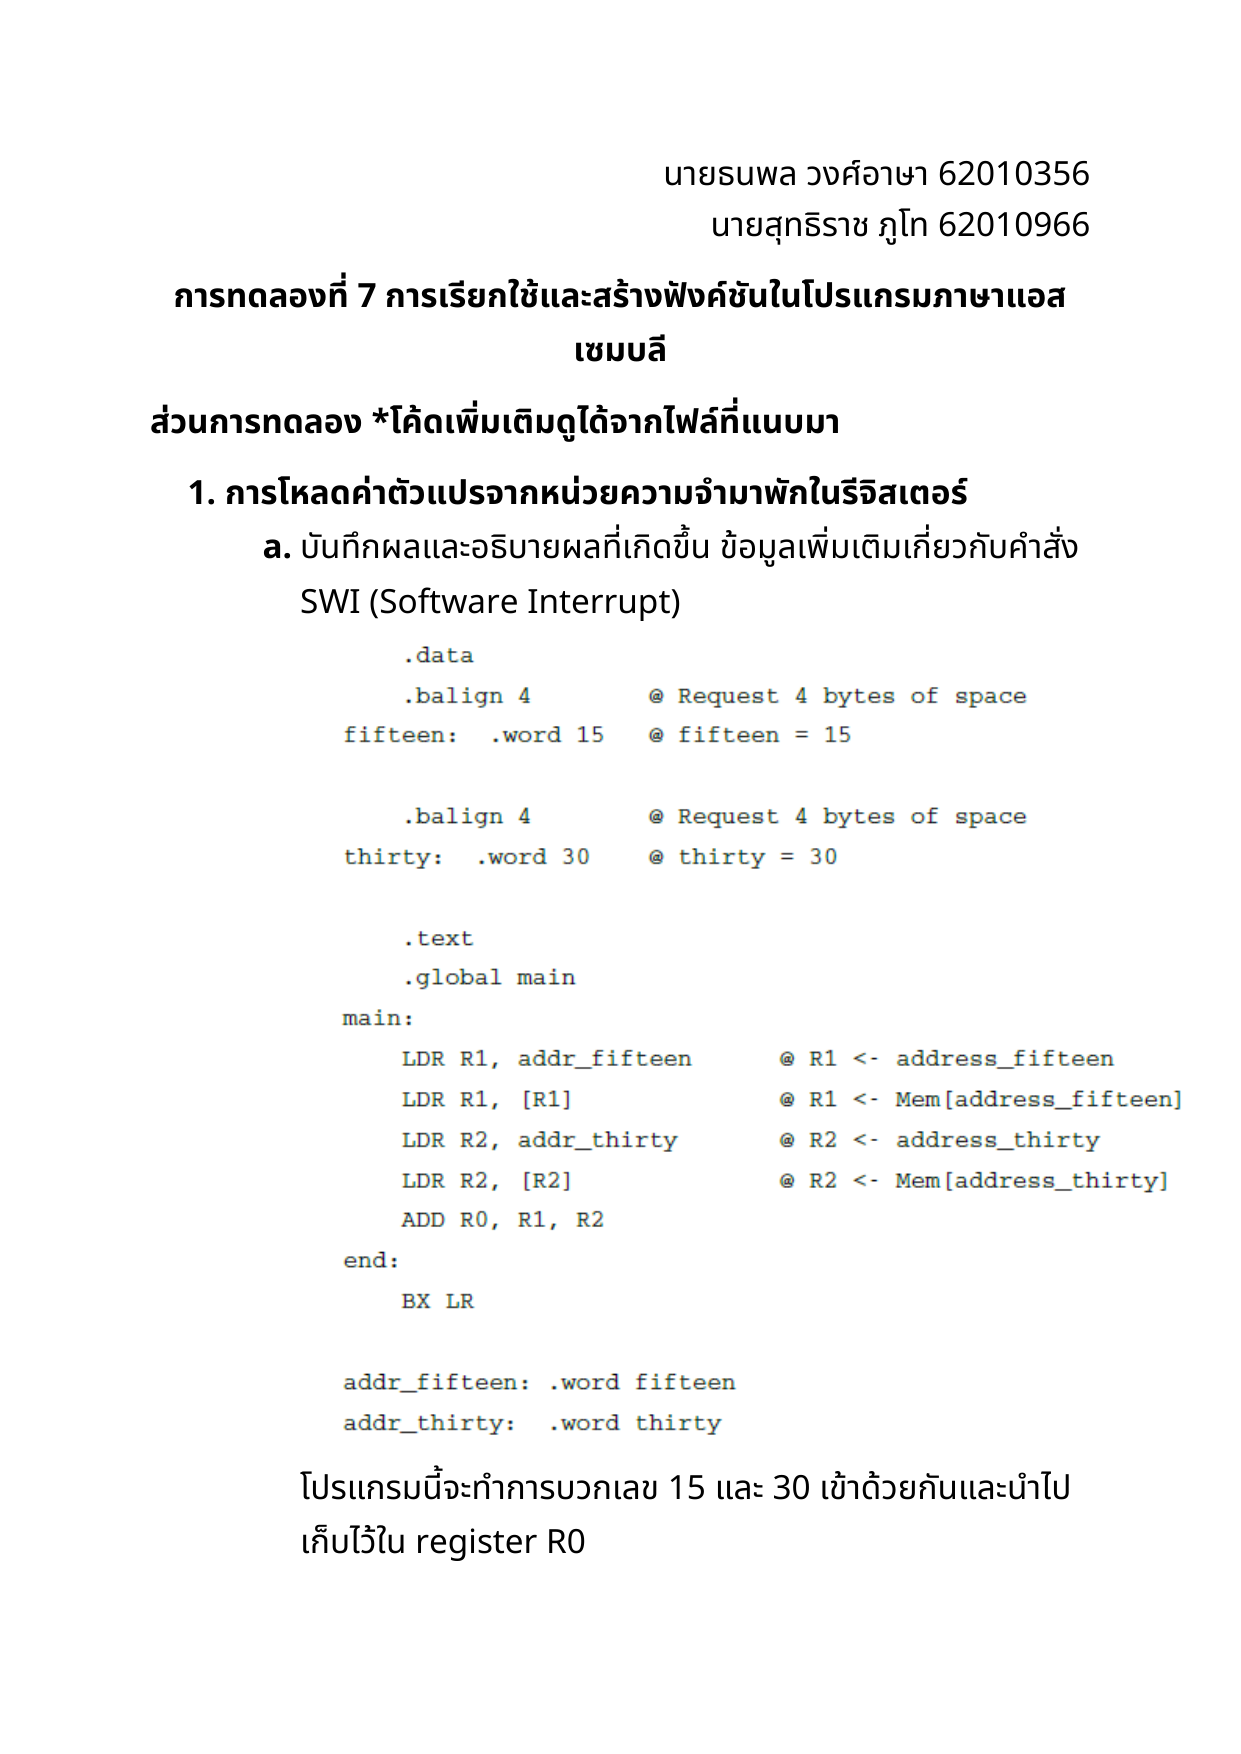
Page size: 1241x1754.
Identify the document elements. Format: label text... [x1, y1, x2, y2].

text นายสุทธิราช ภูโท 62010966 [150, 201, 1090, 251]
text การทดลองที่ 7 การเรียกใช้และสร้างฟังค์ชันในโปรแกรมภาษาแอสเซมบลี [150, 272, 1090, 377]
text นายธนพล วงศ์อาษา 62010356 [150, 150, 1090, 201]
list การโหลดค่าตัวแปรจากหน่วยความจำมาพักในรีจิสเตอร์ [187, 469, 1090, 519]
picture [300, 625, 1207, 1460]
text ส่วนการทดลอง *โค้ดเพิ่มเติมดูได้จากไฟล์ที่แนบมา [150, 397, 1090, 448]
